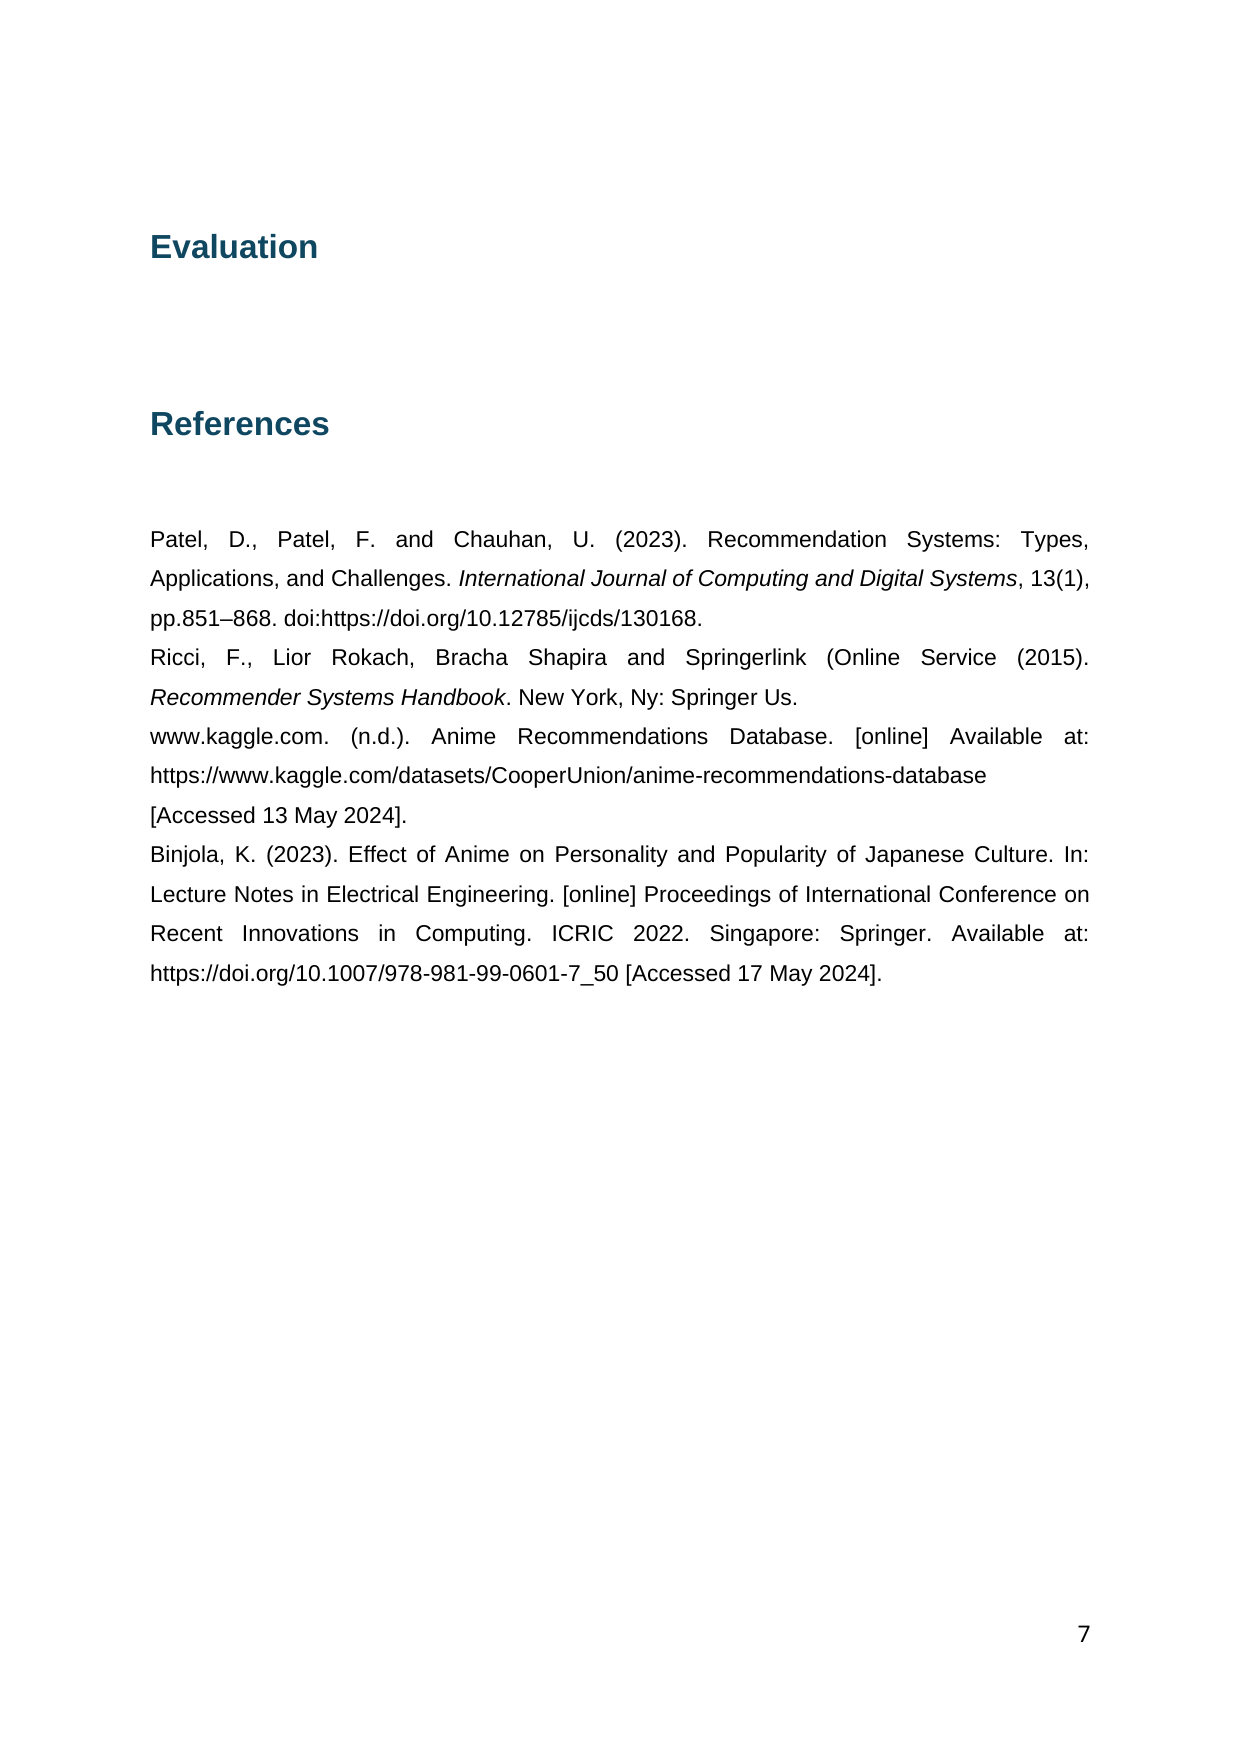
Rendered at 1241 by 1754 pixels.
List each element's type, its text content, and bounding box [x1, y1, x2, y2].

text Patel, D., Patel, F. and Chauhan, U. (2023). Recommendation Systems: Types, Applications, and Challenges. International Journal of Computing and Digital Systems, 13(1), pp.851–868. doi:https://doi.org/10.12785/ijcds/130168. [150, 526, 1090, 631]
text www.kaggle.com. (n.d.). Anime Recommendations Database. [online] Available at: https://www.kaggle.com/datasets/CooperUnion/anime-recommendations-database [Accessed 13 May 2024]. [150, 723, 1090, 828]
text Ricci, F., Lior Rokach, Bracha Shapira and Springerlink (Online Service (2015). Recommender Systems Handbook. New York, Ny: Springer Us. [150, 644, 1090, 710]
subtitle References [150, 403, 1090, 442]
subtitle Evaluation [150, 227, 1090, 265]
text Binjola, K. (2023). Effect of Anime on Personality and Popularity of Japanese Culture. In: Lecture Notes in Electrical Engineering. [online] Proceedings of International Conference on Recent Innovations in Computing. ICRIC 2022. Singapore: Springer. Available at: https://doi.org/10.1007/978-981-99-0601-7_50 [Accessed 17 May 2024]. [150, 841, 1090, 986]
